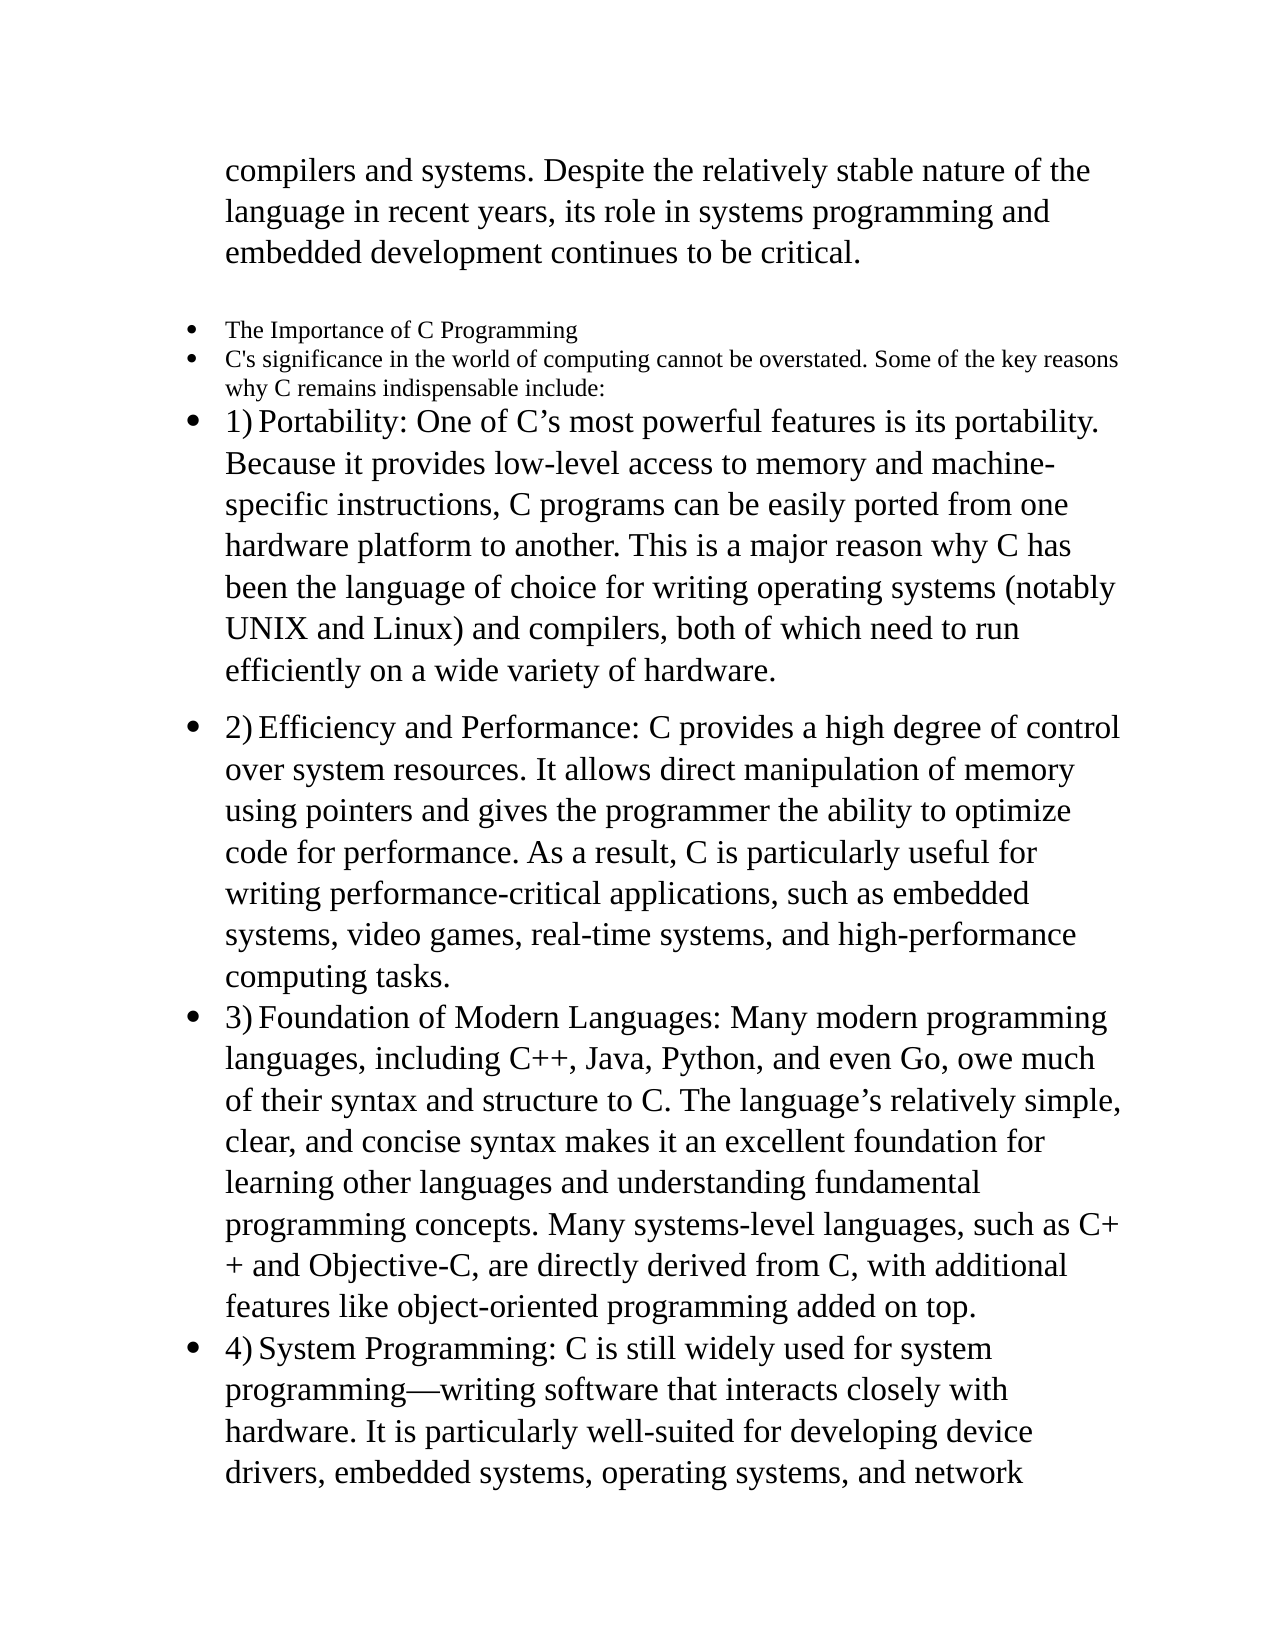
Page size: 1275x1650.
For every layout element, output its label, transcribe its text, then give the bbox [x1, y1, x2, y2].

list C's significance in the world of computing cannot be overstated. Some of the key reasons why C remains indispensable include: [187, 344, 1125, 402]
list 3) Foundation of Modern Languages: Many modern programming languages, including C++, Java, Python, and even Go, owe much of their syntax and structure to C. The language’s relatively simple, clear, and concise syntax makes it an excellent foundation for learning other languages and understanding fundamental programming concepts. Many systems-level languages, such as C++ and Objective-C, are directly derived from C, with additional features like object-oriented programming added on top. [187, 997, 1125, 1325]
list The Importance of C Programming [187, 315, 1125, 344]
list 2) Efficiency and Performance: C provides a high degree of control over system resources. It allows direct manipulation of memory using pointers and gives the programmer the ability to optimize code for performance. As a result, C is particularly useful for writing performance-critical applications, such as embedded systems, video games, real-time systems, and high-performance computing tasks. [187, 708, 1125, 994]
list 1) Portability: One of C’s most powerful features is its portability. Because it provides low-level access to memory and machine-specific instructions, C programs can be easily ported from one hardware platform to another. This is a major reason why C has been the language of choice for writing operating systems (notably UNIX and Linux) and compilers, both of which need to run efficiently on a wide variety of hardware. [187, 402, 1125, 688]
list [187, 150, 1125, 271]
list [187, 1328, 1125, 1491]
